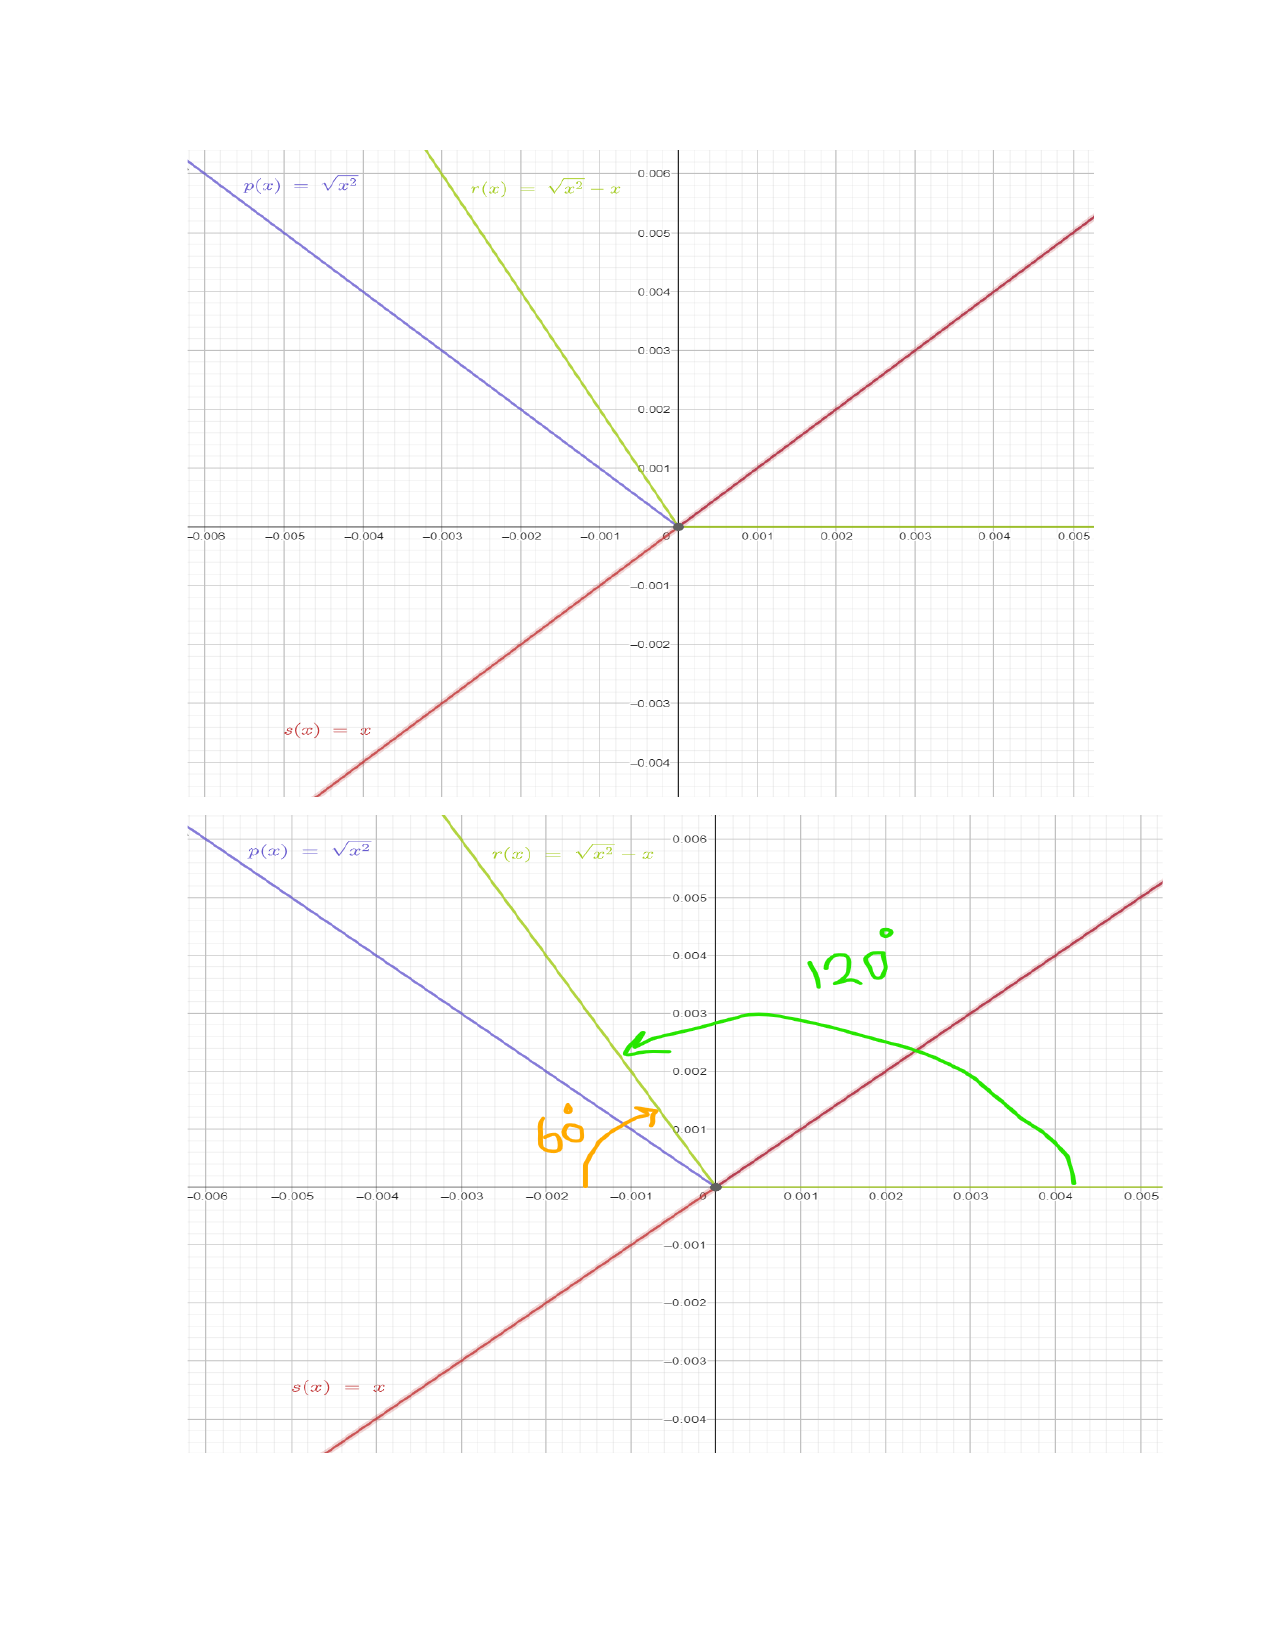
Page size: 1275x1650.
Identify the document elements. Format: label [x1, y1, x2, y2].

picture [187, 815, 1163, 1453]
picture [187, 150, 1094, 797]
